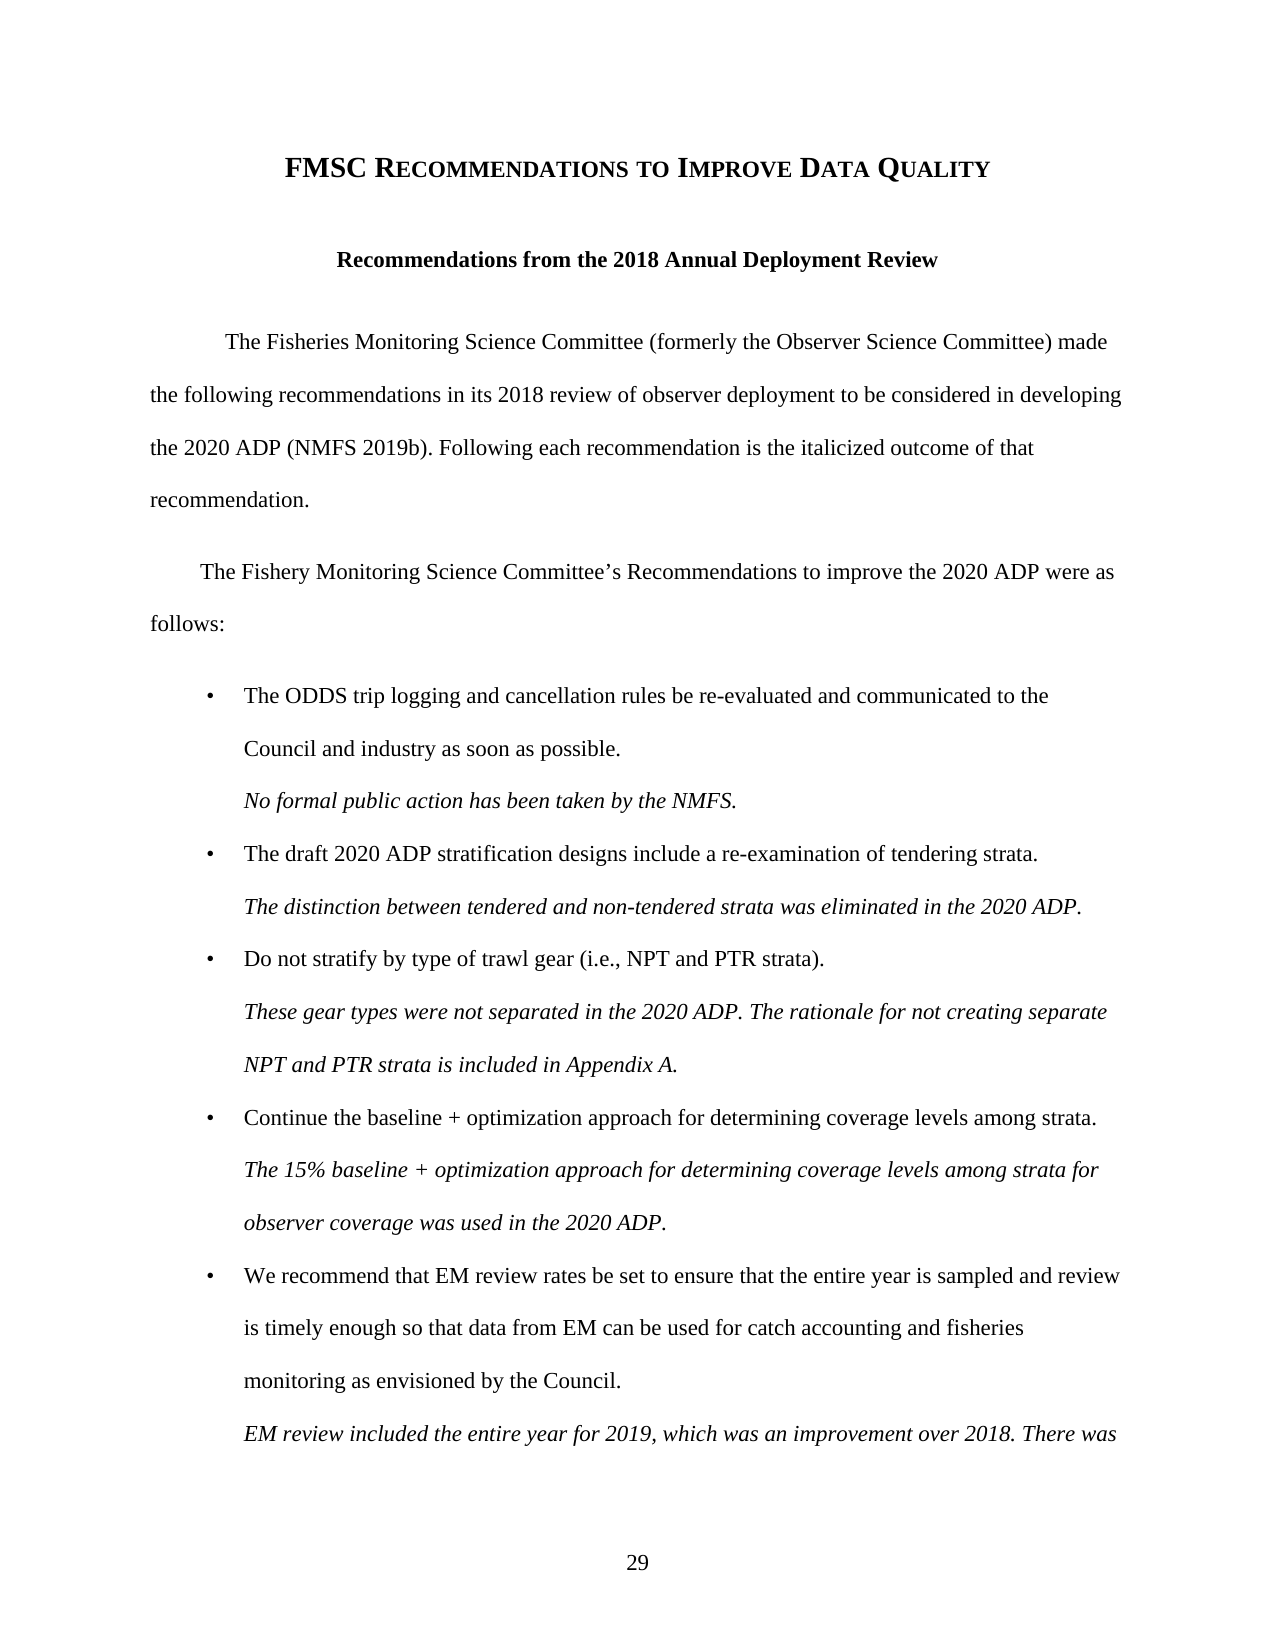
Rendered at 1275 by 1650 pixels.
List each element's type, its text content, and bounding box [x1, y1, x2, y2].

list Continue the baseline + optimization approach for determining coverage levels among strata. The 15% baseline + optimization approach for determining coverage levels among strata for observer coverage was used in the 2020 ADP. [206, 1103, 1125, 1235]
subtitle Recommendations from the 2018 Annual Deployment Review [150, 246, 1125, 273]
text The Fishery Monitoring Science Committee’s Recommendations to improve the 2020 ADP were as follows: [150, 558, 1125, 637]
list The draft 2020 ADP stratification designs include a re-examination of tendering strata. The distinction between tendered and non-tendered strata was eliminated in the 2020 ADP. [206, 840, 1125, 919]
subtitle FMSC Recommendations to Improve Data Quality [150, 150, 1125, 183]
text The Fisheries Monitoring Science Committee (formerly the Observer Science Committee) made the following recommendations in its 2018 review of observer deployment to be considered in developing the 2020 ADP (NMFS 2019b). Following each recommendation is the italicized outcome of that recommendation. [150, 328, 1125, 513]
list Do not stratify by type of trawl gear (i.e., NPT and PTR strata). These gear types were not separated in the 2020 ADP. The rationale for not creating separate NPT and PTR strata is included in Appendix A. [206, 945, 1125, 1077]
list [206, 1262, 1125, 1446]
list The ODDS trip logging and cancellation rules be re-evaluated and communicated to the Council and industry as soon as possible. No formal public action has been taken by the NMFS. [206, 682, 1125, 814]
